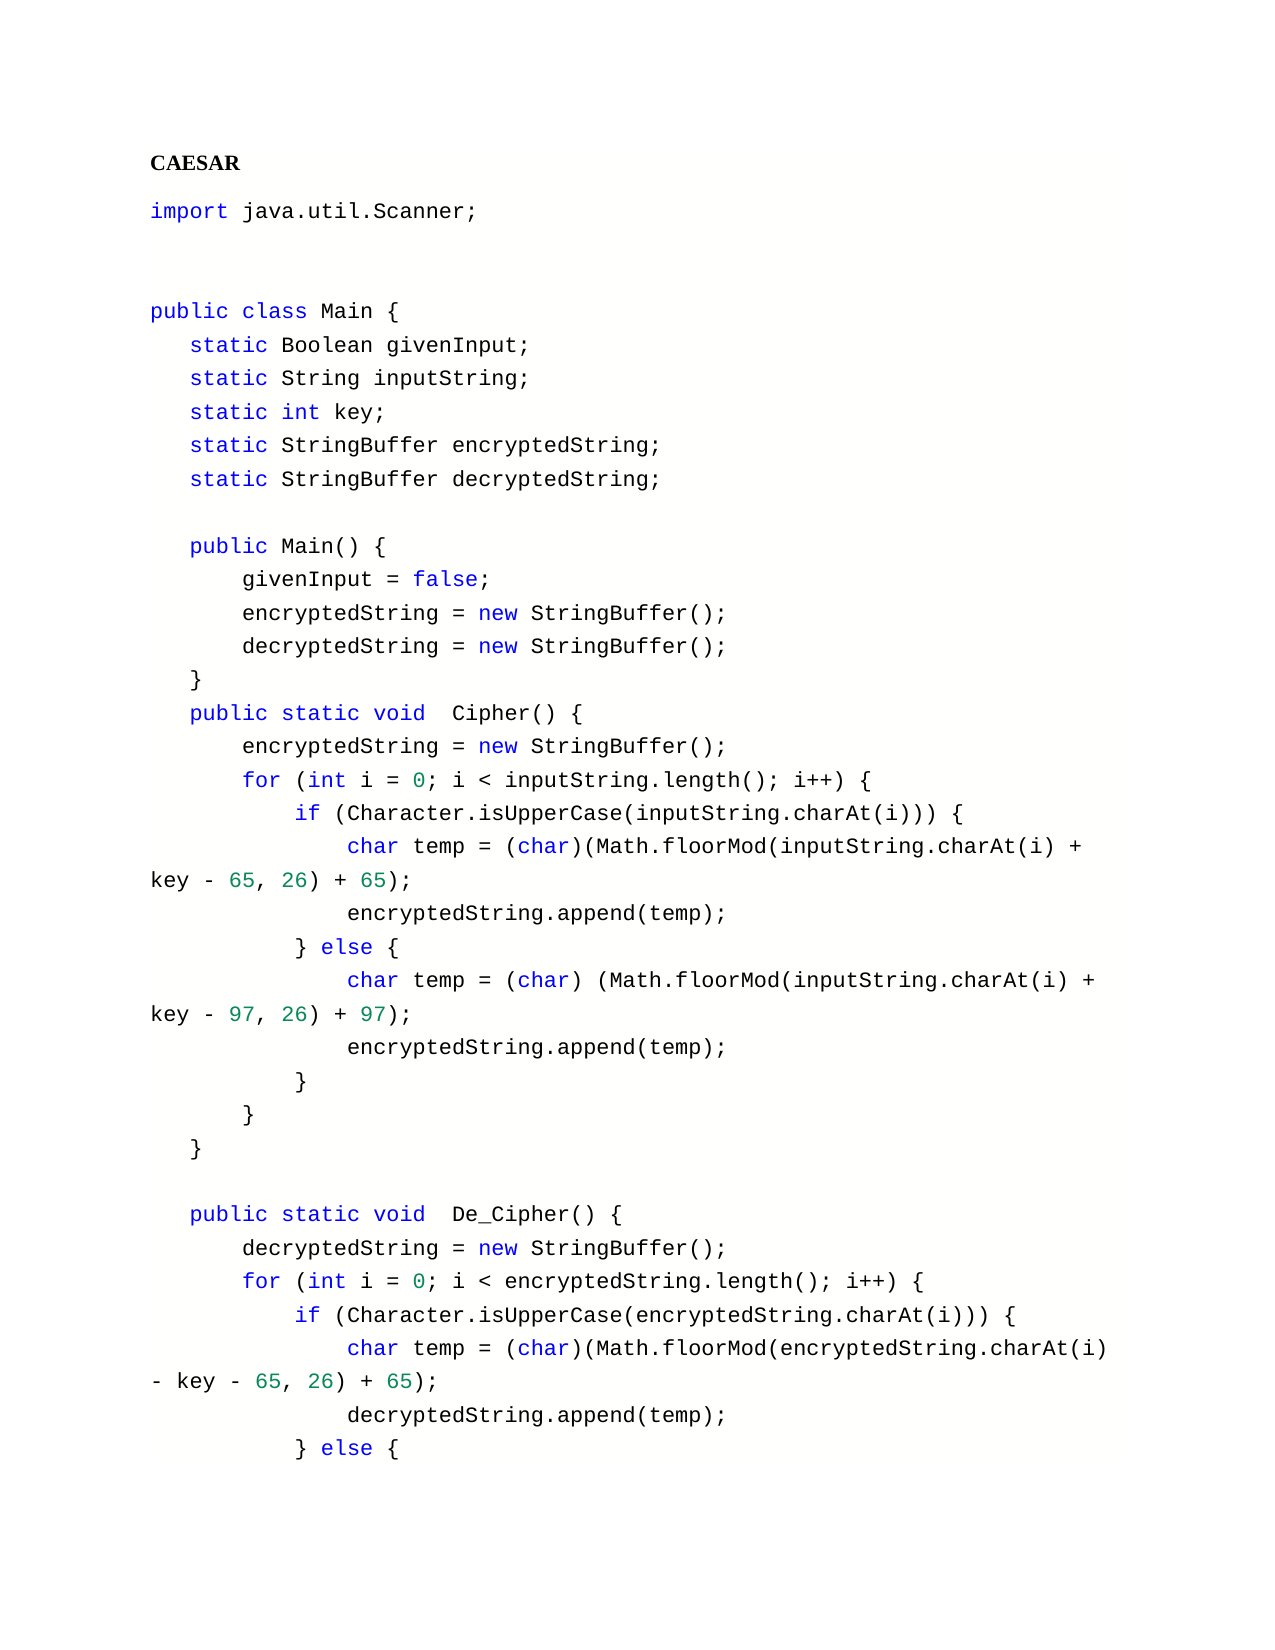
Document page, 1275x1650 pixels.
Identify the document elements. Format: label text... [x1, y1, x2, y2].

text encryptedString = new StringBuffer(); [150, 602, 1125, 626]
text decryptedString = new StringBuffer(); [150, 1237, 1125, 1262]
text static int key; [150, 401, 1125, 426]
text givenInput = false; [150, 568, 1125, 593]
text CAESAR [150, 150, 1125, 175]
text for (int i = 0; i < encryptedString.length(); i++) { [150, 1270, 1125, 1295]
text encryptedString.append(temp); [150, 1036, 1125, 1061]
text char temp = (char)(Math.floorMod(encryptedString.charAt(i) - key - 65, 26) + 65); [150, 1337, 1125, 1396]
text public class Main { [150, 301, 1125, 326]
text } [150, 1070, 1125, 1094]
text public Main() { [150, 535, 1125, 559]
text static String inputString; [150, 368, 1125, 392]
text static Boolean givenInput; [150, 334, 1125, 359]
text decryptedString.append(temp); [150, 1404, 1125, 1429]
text } [150, 1137, 1125, 1161]
text encryptedString = new StringBuffer(); [150, 735, 1125, 760]
text static StringBuffer encryptedString; [150, 434, 1125, 459]
text public static void De_Cipher() { [150, 1203, 1125, 1228]
text import java.util.Scanner; [150, 200, 1125, 225]
text if (Character.isUpperCase(encryptedString.charAt(i))) { [150, 1304, 1125, 1329]
text public static void Cipher() { [150, 702, 1125, 727]
text decryptedString = new StringBuffer(); [150, 635, 1125, 660]
text } else { [150, 1438, 1125, 1462]
text if (Character.isUpperCase(inputString.charAt(i))) { [150, 802, 1125, 827]
text static StringBuffer decryptedString; [150, 468, 1125, 493]
text char temp = (char) (Math.floorMod(inputString.charAt(i) + key - 97, 26) + 97); [150, 969, 1125, 1028]
text } else { [150, 936, 1125, 961]
text } [150, 668, 1125, 693]
text } [150, 1103, 1125, 1128]
text encryptedString.append(temp); [150, 903, 1125, 927]
text char temp = (char)(Math.floorMod(inputString.charAt(i) + key - 65, 26) + 65); [150, 836, 1125, 894]
text for (int i = 0; i < inputString.length(); i++) { [150, 769, 1125, 794]
